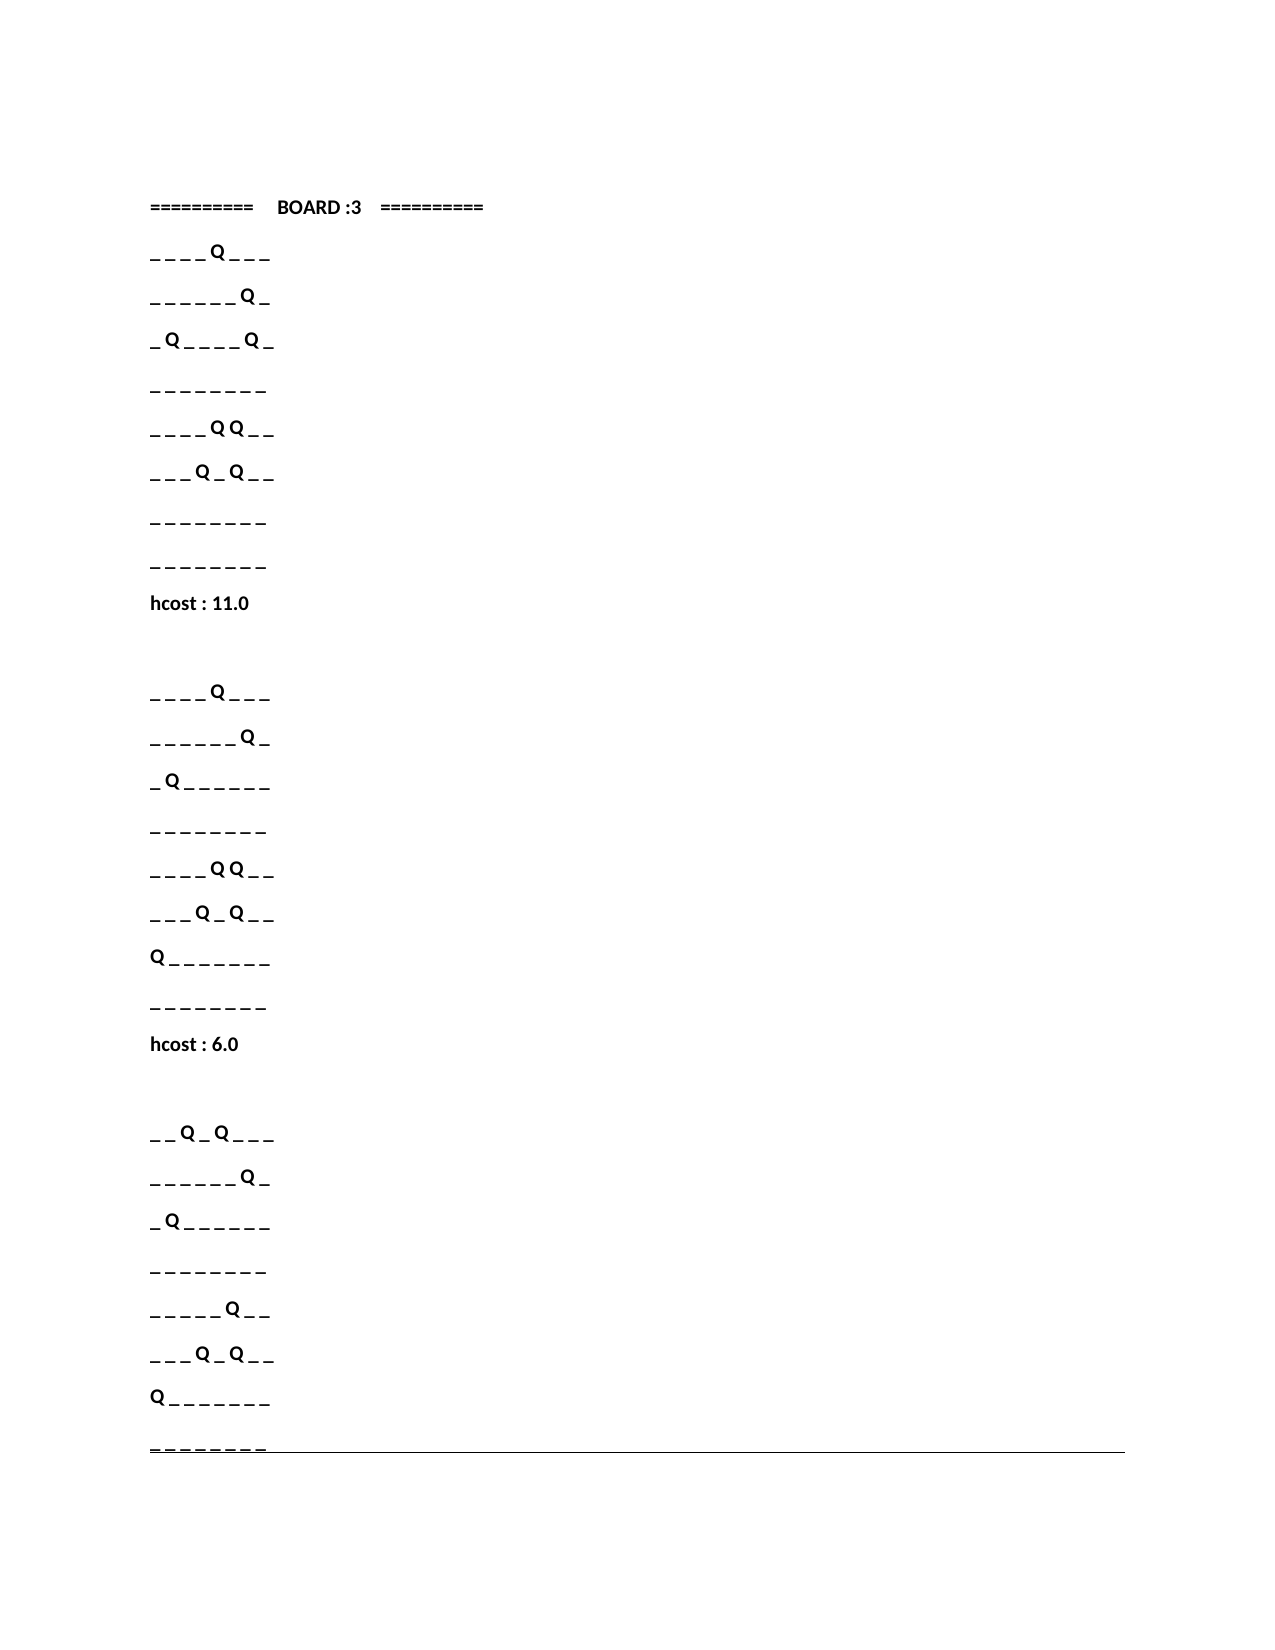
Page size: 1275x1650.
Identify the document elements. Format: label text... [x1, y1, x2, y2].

text _ _ _ _ _ _ _ _ [150, 1252, 1125, 1277]
text _ _ _ _ _ _ _ _ [150, 1428, 1125, 1452]
text _ _ _ _ _ _ Q _ [150, 1163, 1125, 1189]
text _ _ _ _ _ Q _ _ [150, 1296, 1125, 1321]
text hcost : 6.0 [150, 1031, 1125, 1057]
text ========== BOARD :3 ========== [150, 194, 1125, 219]
text _ Q _ _ _ _ _ _ [150, 1207, 1125, 1233]
text _ _ _ _ _ _ _ _ [150, 370, 1125, 396]
text _ _ _ _ Q Q _ _ [150, 414, 1125, 440]
text _ _ _ _ Q Q _ _ [150, 855, 1125, 880]
text Q _ _ _ _ _ _ _ [150, 943, 1125, 968]
text _ _ _ _ _ _ _ _ [150, 987, 1125, 1013]
text _ _ _ _ Q _ _ _ [150, 679, 1125, 704]
text _ _ _ _ _ _ _ _ [150, 502, 1125, 528]
text _ _ _ _ Q _ _ _ [150, 238, 1125, 263]
text Q _ _ _ _ _ _ _ [150, 1384, 1125, 1409]
text _ _ _ Q _ Q _ _ [150, 899, 1125, 924]
text hcost : 11.0 [150, 591, 1125, 616]
text _ _ _ _ _ _ _ _ [150, 547, 1125, 572]
text _ Q _ _ _ _ Q _ [150, 326, 1125, 352]
text _ _ _ _ _ _ Q _ [150, 723, 1125, 748]
text _ _ _ Q _ Q _ _ [150, 1340, 1125, 1365]
text _ _ Q _ Q _ _ _ [150, 1119, 1125, 1145]
text _ Q _ _ _ _ _ _ [150, 767, 1125, 792]
text _ _ _ Q _ Q _ _ [150, 458, 1125, 484]
text _ _ _ _ _ _ Q _ [150, 282, 1125, 308]
text _ _ _ _ _ _ _ _ [150, 811, 1125, 836]
